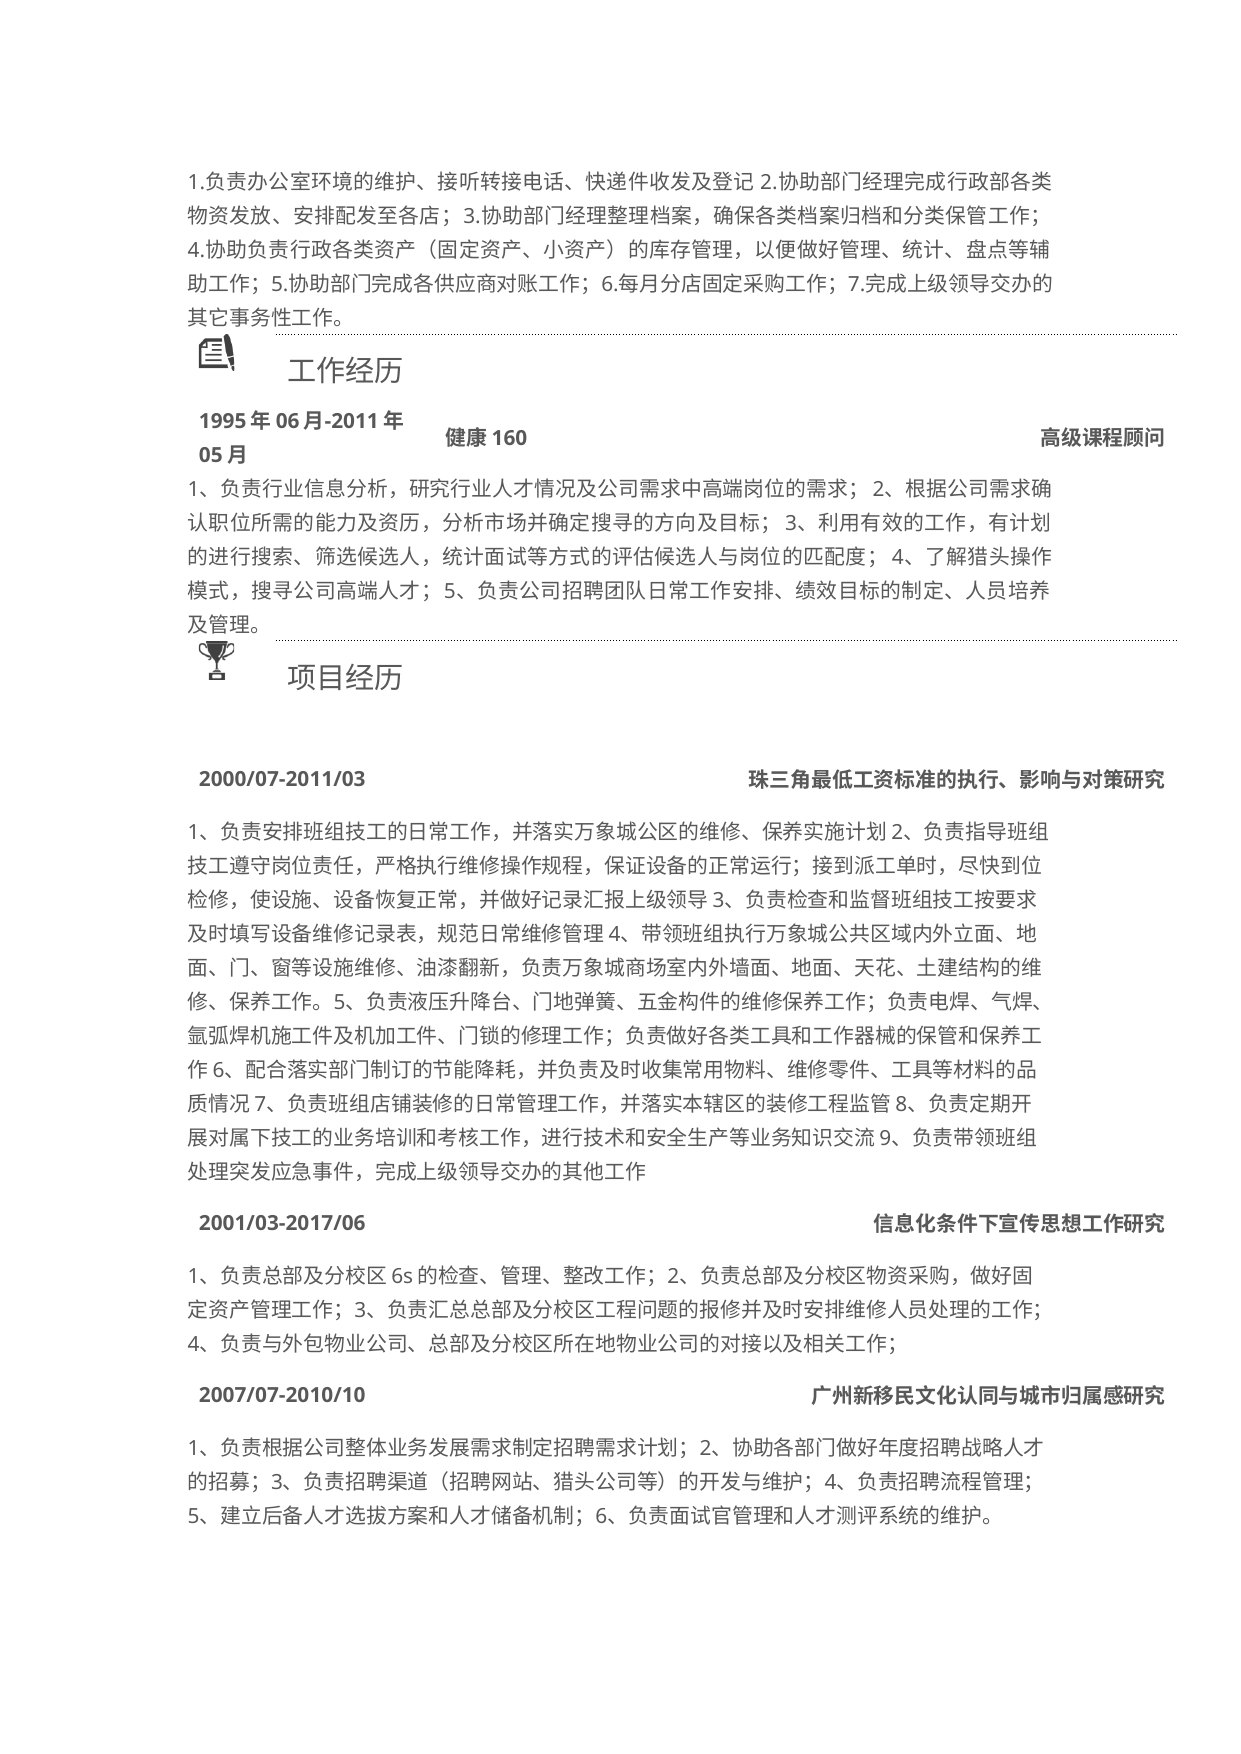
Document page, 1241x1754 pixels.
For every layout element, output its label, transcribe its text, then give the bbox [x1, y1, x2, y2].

table_header 2007/07-2010/10 [188, 1359, 475, 1429]
table_header 项目经历 [276, 640, 1176, 709]
table_header 高级课程顾问 [847, 403, 1176, 471]
picture [198, 641, 235, 680]
table_header [188, 334, 276, 403]
table_header 2001/03-2017/06 [188, 1187, 475, 1257]
picture [198, 334, 235, 371]
table_header 珠三角最低工资标准的执行、影响与对策研究 [475, 743, 1177, 813]
table_header 信息化条件下宣传思想工作研究 [475, 1187, 1177, 1257]
table_header 2000/07-2011/03 [188, 743, 475, 813]
text 1、负责根据公司整体业务发展需求制定招聘需求计划；2、协助各部门做好年度招聘战略人才的招募；3、负责招聘渠道（招聘网站、猎头公司等）的开发与维护；4、负责招聘流程管理；5、建立后备人才选拔方案和人才储备机制；6、负责面试官管理和人才测评系统的维护。 [187, 1429, 1053, 1531]
table_header 广州新移民文化认同与城市归属感研究 [475, 1359, 1177, 1429]
table_header 1995年06月-2011年05月 [188, 403, 434, 471]
text 1、负责行业信息分析，研究行业人才情况及公司需求中高端岗位的需求；2、根据公司需求确认职位所需的能力及资历，分析市场并确定搜寻的方向及目标；3、利用有效的工作，有计划的进行搜索、筛选候选人，统计面试等方式的评估候选人与岗位的匹配度；4、了解猎头操作模式，搜寻公司高端人才；5、负责公司招聘团队日常工作安排、绩效目标的制定、人员培养及管理。 [187, 471, 1053, 640]
table_header 健康160 [434, 403, 847, 471]
text 1、负责安排班组技工的日常工作，并落实万象城公区的维修、保养实施计划2、负责指导班组技工遵守岗位责任，严格执行维修操作规程，保证设备的正常运行；接到派工单时，尽快到位检修，使设施、设备恢复正常，并做好记录汇报上级领导3、负责检查和监督班组技工按要求及时填写设备维修记录表，规范日常维修管理4、带领班组执行万象城公共区域内外立面、地面、门、窗等设施维修、油漆翻新，负责万象城商场室内外墙面、地面、天花、土建结构的维修、保养工作。5、负责液压升降台、门地弹簧、五金构件的维修保养工作；负责电焊、气焊、氩弧焊机施工件及机加工件、门锁的修理工作；负责做好各类工具和工作器械的保管和保养工作6、配合落实部门制订的节能降耗，并负责及时收集常用物料、维修零件、工具等材料的品质情况7、负责班组店铺装修的日常管理工作，并落实本辖区的装修工程监管8、负责定期开展对属下技工的业务培训和考核工作，进行技术和安全生产等业务知识交流9、负责带领班组处理突发应急事件，完成上级领导交办的其他工作 [187, 813, 1053, 1187]
table_header 工作经历 [276, 334, 1176, 403]
table_header [188, 640, 276, 709]
text 1、负责总部及分校区6s的检查、管理、整改工作；2、负责总部及分校区物资采购，做好固定资产管理工作；3、负责汇总总部及分校区工程问题的报修并及时安排维修人员处理的工作；4、负责与外包物业公司、总部及分校区所在地物业公司的对接以及相关工作； [187, 1257, 1053, 1359]
text 1.负责办公室环境的维护、接听转接电话、快递件收发及登记2.协助部门经理完成行政部各类物资发放、安排配发至各店；3.协助部门经理整理档案，确保各类档案归档和分类保管工作；4.协助负责行政各类资产（固定资产、小资产）的库存管理，以便做好管理、统计、盘点等辅助工作；5.协助部门完成各供应商对账工作；6.每月分店固定采购工作；7.完成上级领导交办的其它事务性工作。 [187, 164, 1053, 334]
